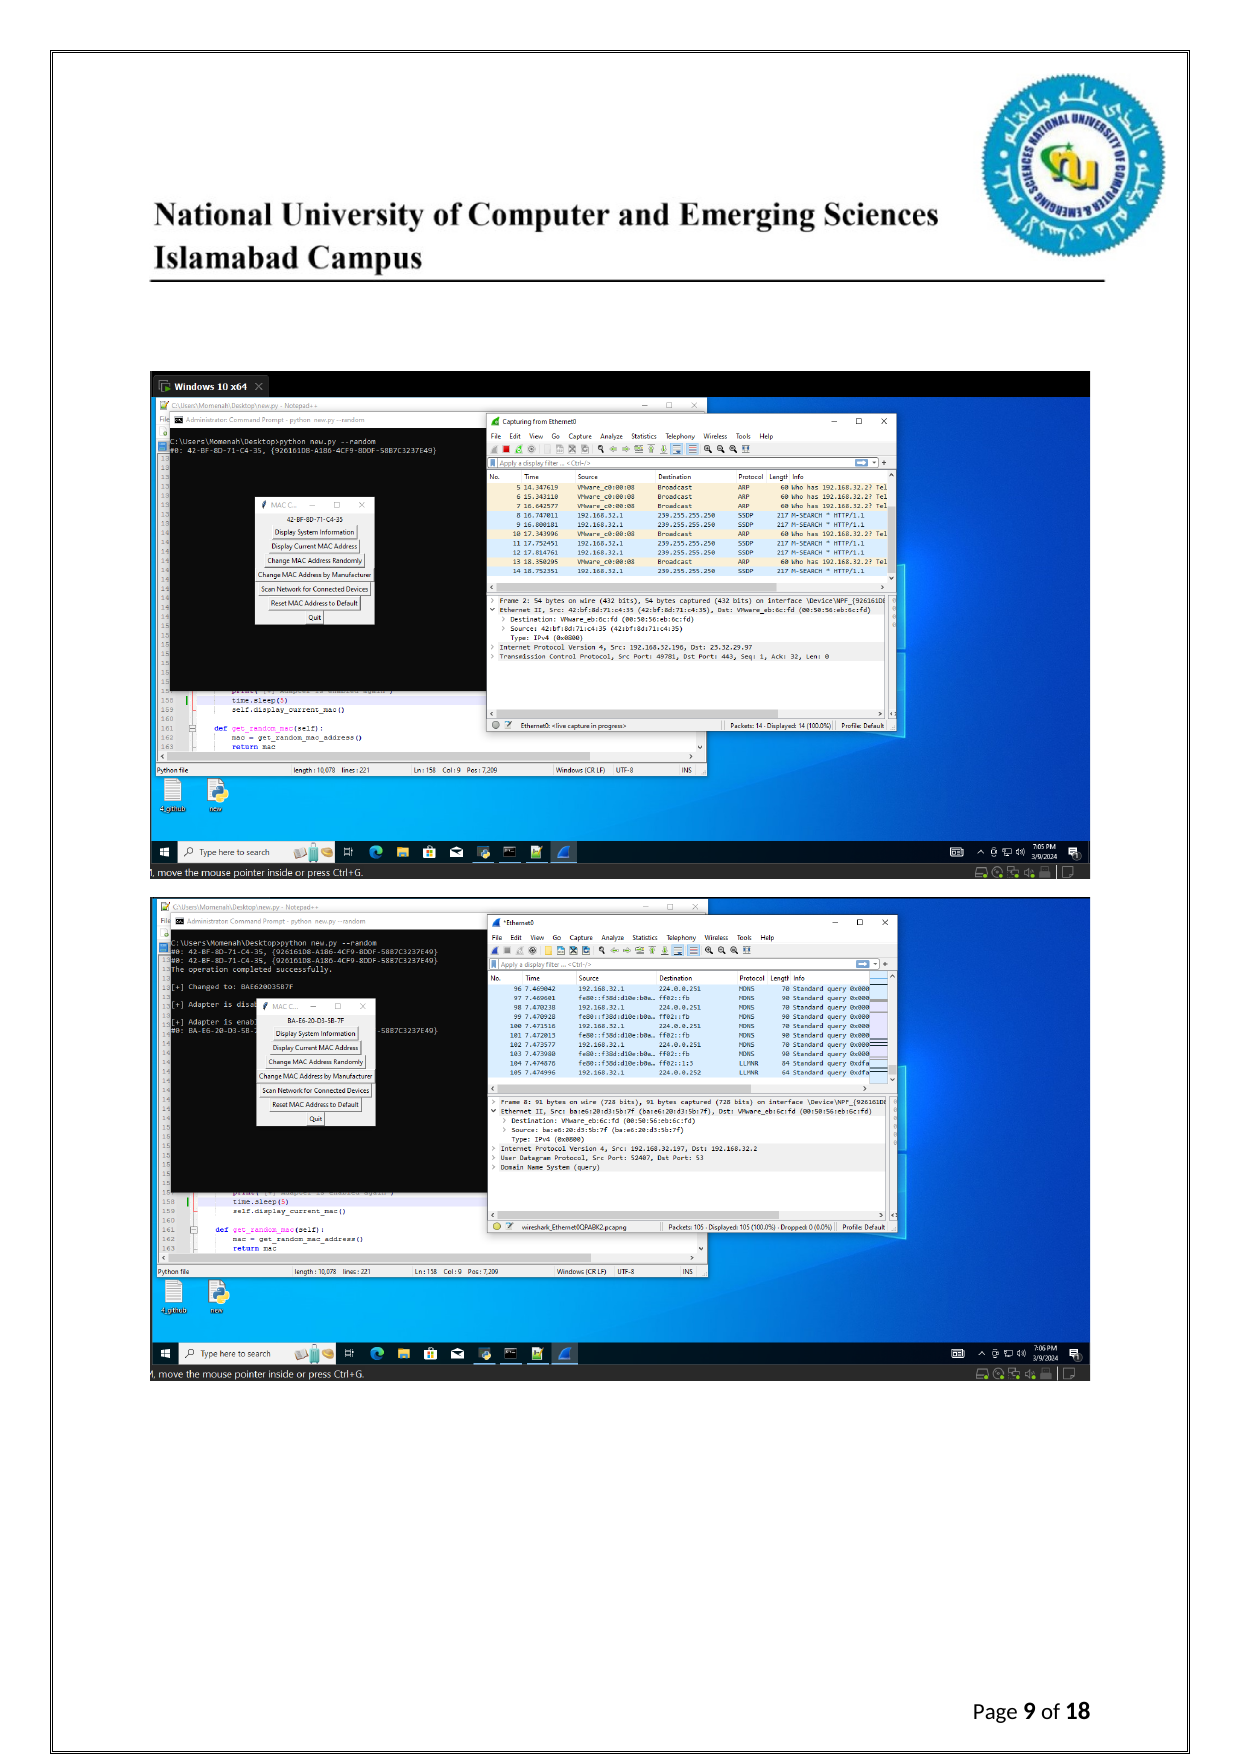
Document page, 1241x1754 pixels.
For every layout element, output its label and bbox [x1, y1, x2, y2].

picture [166, 1280, 182, 1302]
picture [209, 1280, 229, 1303]
picture [150, 371, 1091, 879]
picture [150, 897, 1091, 1381]
picture [149, 73, 1166, 282]
picture [169, 1309, 186, 1313]
